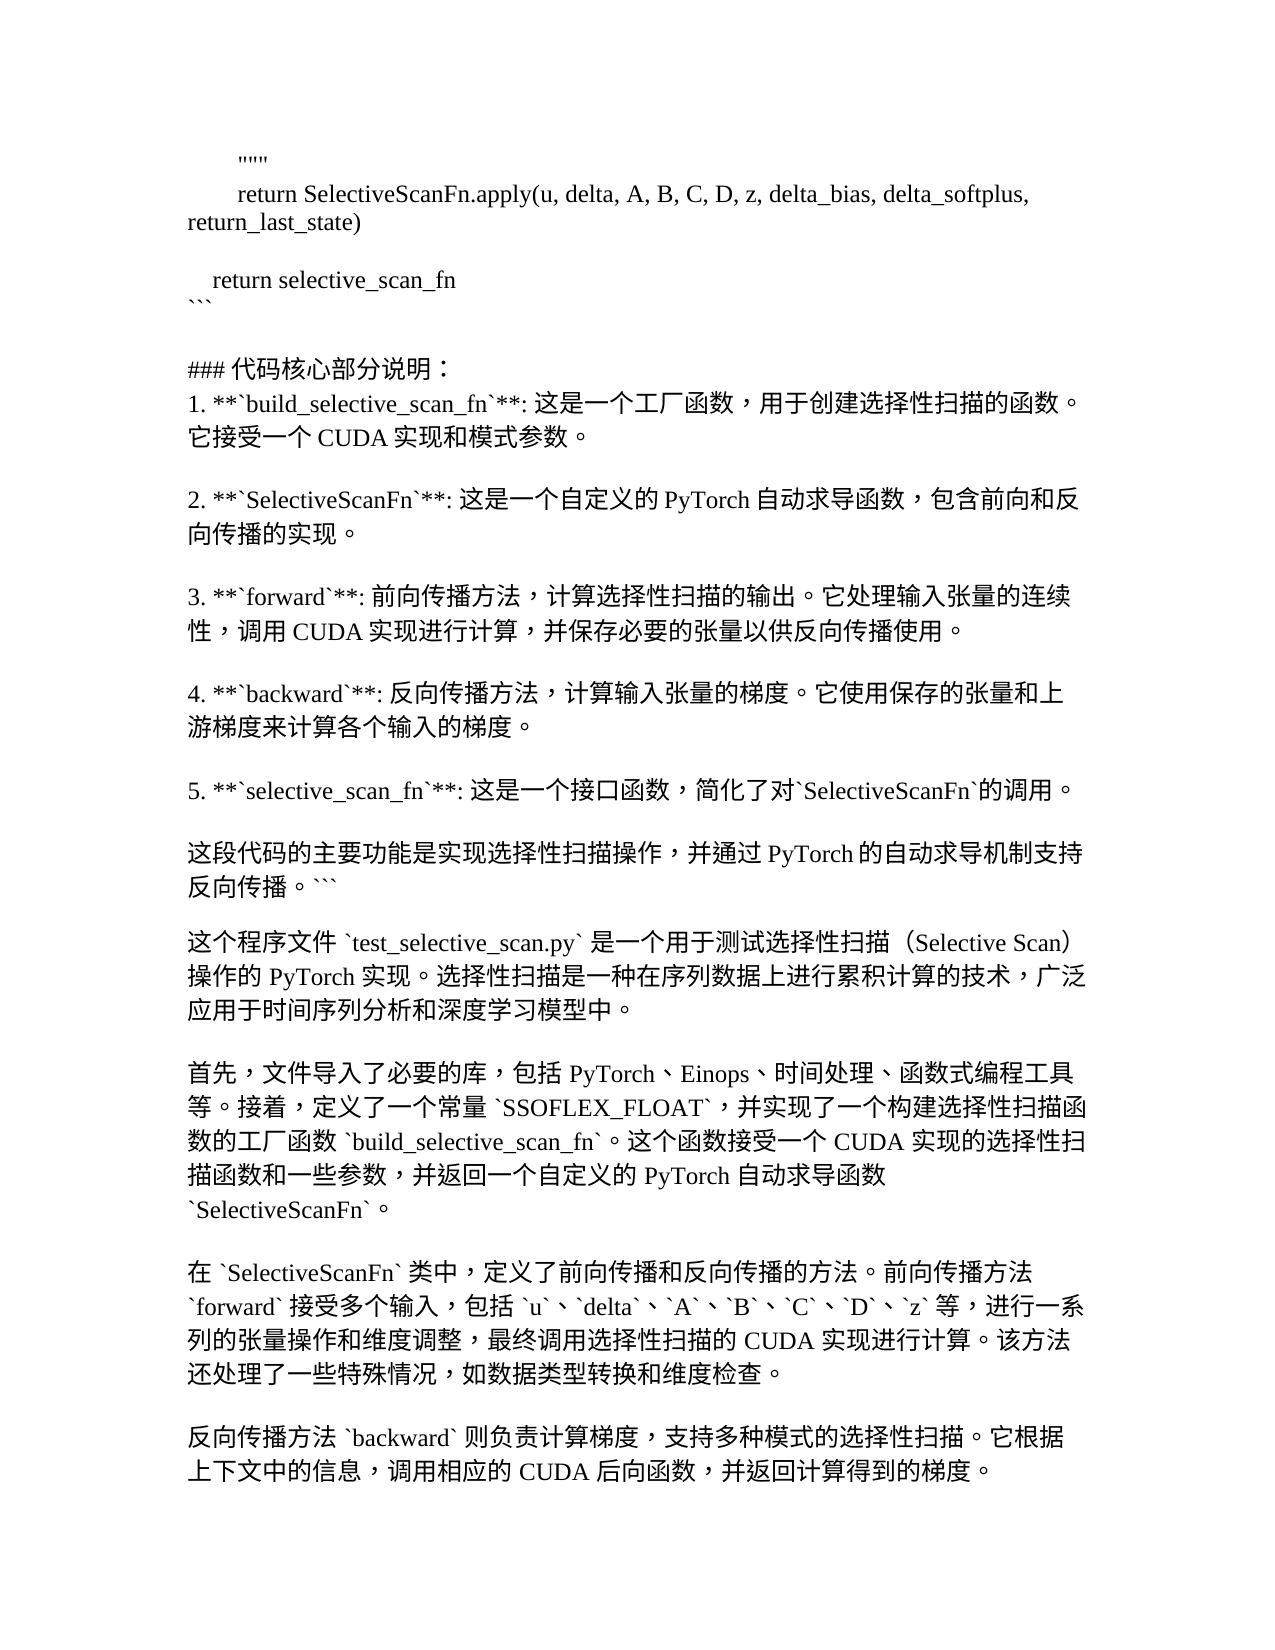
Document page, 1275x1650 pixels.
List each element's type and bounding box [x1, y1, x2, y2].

text [187, 150, 1087, 904]
text [187, 924, 1087, 1488]
